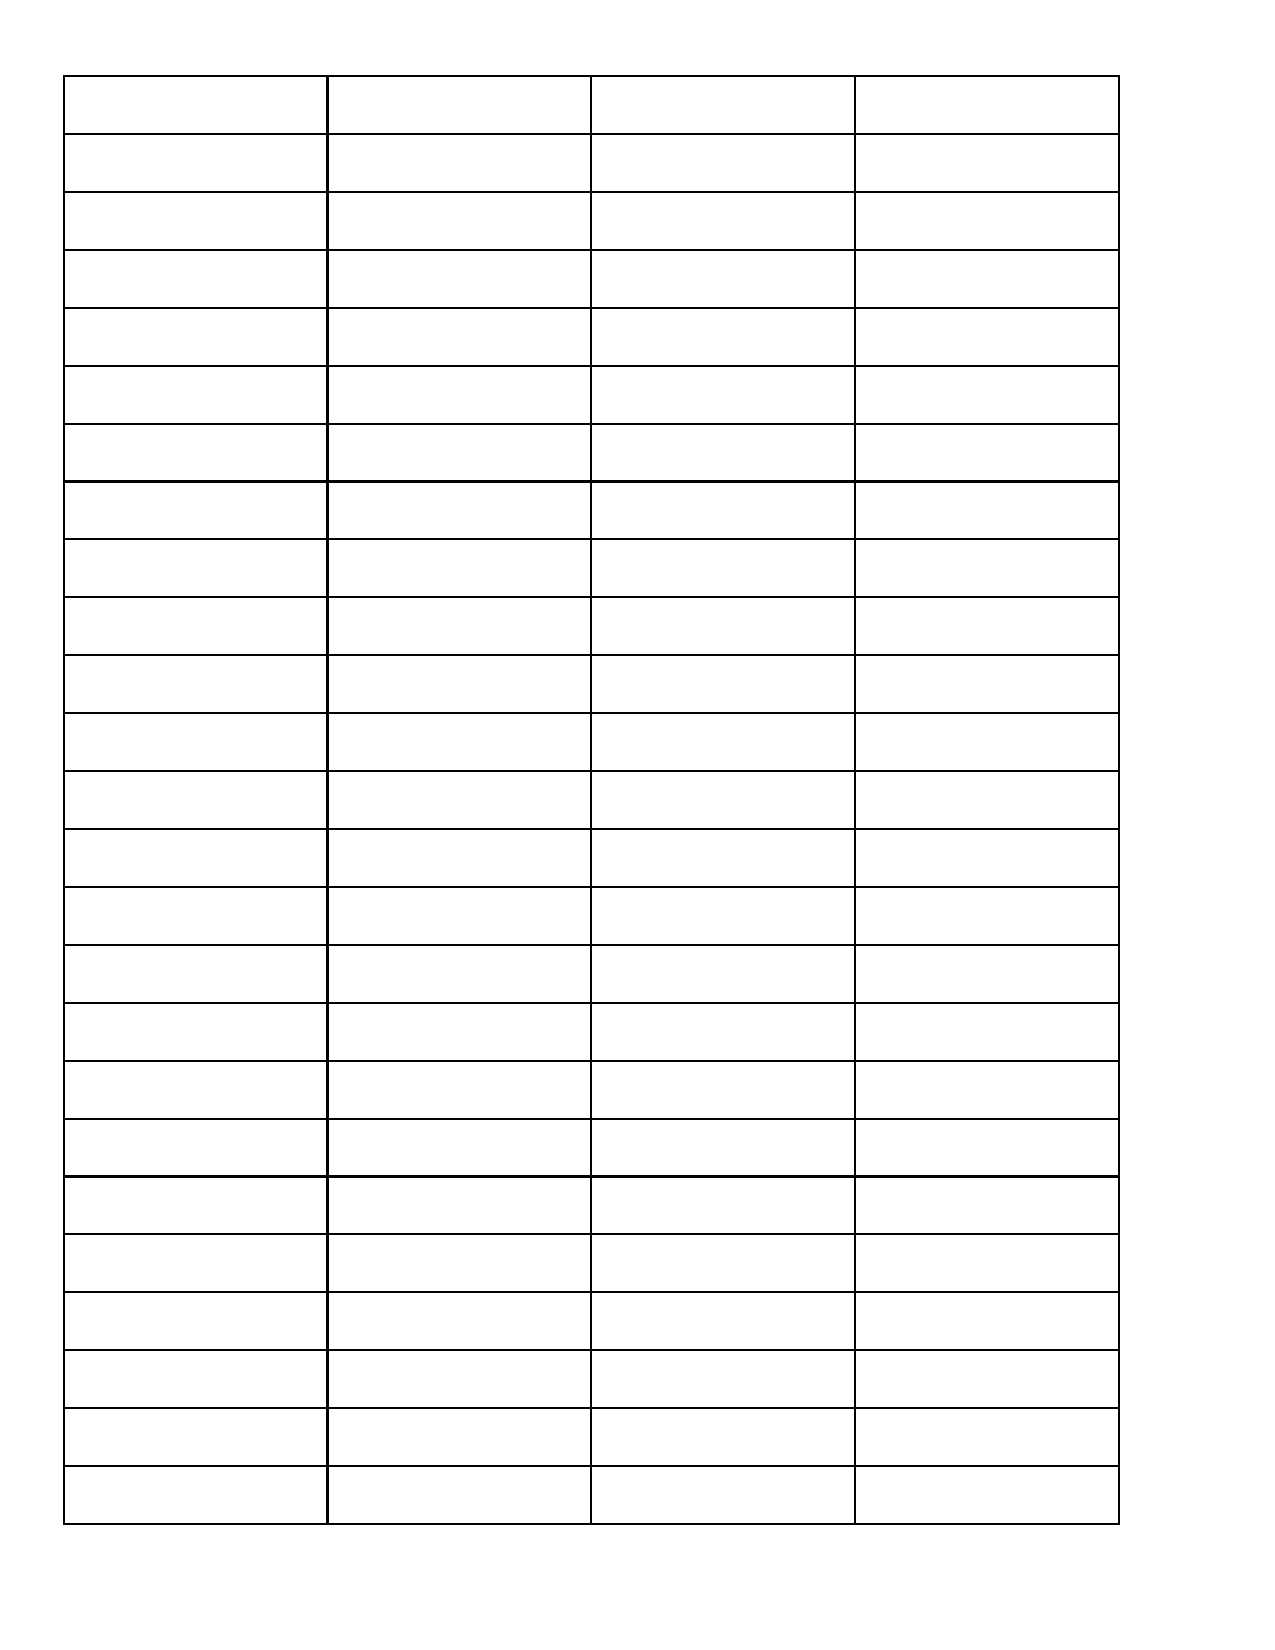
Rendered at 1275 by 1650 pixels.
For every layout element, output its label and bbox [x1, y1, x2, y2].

table_cell [65, 1293, 326, 1349]
table_cell [65, 1467, 326, 1523]
table_cell [65, 1409, 326, 1465]
table_cell [592, 367, 854, 422]
table_cell [65, 483, 326, 538]
table_cell [856, 946, 1118, 1002]
table_cell [329, 1351, 590, 1407]
table_cell [329, 1409, 590, 1465]
table_cell [329, 540, 590, 596]
table_cell [65, 830, 326, 886]
table_cell [592, 251, 854, 307]
table_cell [856, 425, 1118, 480]
table_cell [329, 1062, 590, 1117]
table_cell [329, 772, 590, 828]
table_cell [329, 946, 590, 1002]
table_cell [592, 309, 854, 364]
table_cell [592, 946, 854, 1002]
table_cell [65, 540, 326, 596]
table_cell [65, 714, 326, 770]
table_cell [856, 540, 1118, 596]
table_cell [65, 309, 326, 364]
table_cell [856, 135, 1118, 191]
table_cell [329, 1004, 590, 1059]
table_cell [856, 1178, 1118, 1233]
table_cell [65, 367, 326, 422]
table_cell [65, 598, 326, 654]
table_cell [856, 1467, 1118, 1523]
table_cell [329, 598, 590, 654]
table_cell [856, 367, 1118, 422]
table_cell [329, 1293, 590, 1349]
table_cell [329, 1178, 590, 1233]
table_cell [65, 1235, 326, 1291]
table_cell [592, 193, 854, 249]
table_cell [592, 1351, 854, 1407]
table_cell [329, 888, 590, 944]
table_cell [856, 483, 1118, 538]
table_cell [856, 1120, 1118, 1175]
table_cell [856, 656, 1118, 712]
table_cell [856, 598, 1118, 654]
table_cell [329, 714, 590, 770]
table_cell [592, 888, 854, 944]
table_cell [856, 193, 1118, 249]
table_cell [65, 946, 326, 1002]
table_cell [65, 1120, 326, 1175]
table_cell [856, 1351, 1118, 1407]
table_cell [592, 1004, 854, 1059]
table_cell [592, 1293, 854, 1349]
table_cell [592, 598, 854, 654]
table_cell [65, 425, 326, 480]
table_cell [65, 193, 326, 249]
table_cell [856, 1062, 1118, 1117]
table_cell [329, 1235, 590, 1291]
table_cell [856, 772, 1118, 828]
table_cell [592, 1062, 854, 1117]
table_cell [329, 309, 590, 364]
table_cell [329, 483, 590, 538]
table_cell [65, 1178, 326, 1233]
table_cell [329, 77, 590, 133]
table_cell [65, 772, 326, 828]
table_cell [592, 714, 854, 770]
table_cell [65, 1004, 326, 1059]
table_cell [856, 1409, 1118, 1465]
table_cell [592, 135, 854, 191]
table_cell [65, 251, 326, 307]
table_cell [856, 888, 1118, 944]
table_cell [856, 1293, 1118, 1349]
table_cell [592, 1409, 854, 1465]
table_cell [592, 425, 854, 480]
table_cell [592, 1178, 854, 1233]
table_cell [329, 656, 590, 712]
table_cell [65, 1351, 326, 1407]
table_cell [592, 1467, 854, 1523]
table_cell [329, 193, 590, 249]
table_cell [329, 367, 590, 422]
table_cell [65, 77, 326, 133]
table_cell [856, 251, 1118, 307]
table_cell [65, 1062, 326, 1117]
table_cell [592, 1235, 854, 1291]
table_cell [856, 309, 1118, 364]
table_cell [856, 830, 1118, 886]
table_cell [592, 772, 854, 828]
table_cell [592, 77, 854, 133]
table_cell [592, 540, 854, 596]
table_cell [329, 1467, 590, 1523]
table_cell [65, 888, 326, 944]
table_cell [592, 483, 854, 538]
table_cell [856, 1235, 1118, 1291]
table_cell [592, 656, 854, 712]
table_cell [592, 1120, 854, 1175]
table_cell [856, 714, 1118, 770]
table_cell [329, 135, 590, 191]
table_cell [329, 1120, 590, 1175]
table_cell [856, 1004, 1118, 1059]
table_cell [856, 77, 1118, 133]
table_cell [65, 135, 326, 191]
table_cell [329, 830, 590, 886]
table_cell [592, 830, 854, 886]
table_cell [65, 656, 326, 712]
table_cell [329, 425, 590, 480]
table_cell [329, 251, 590, 307]
